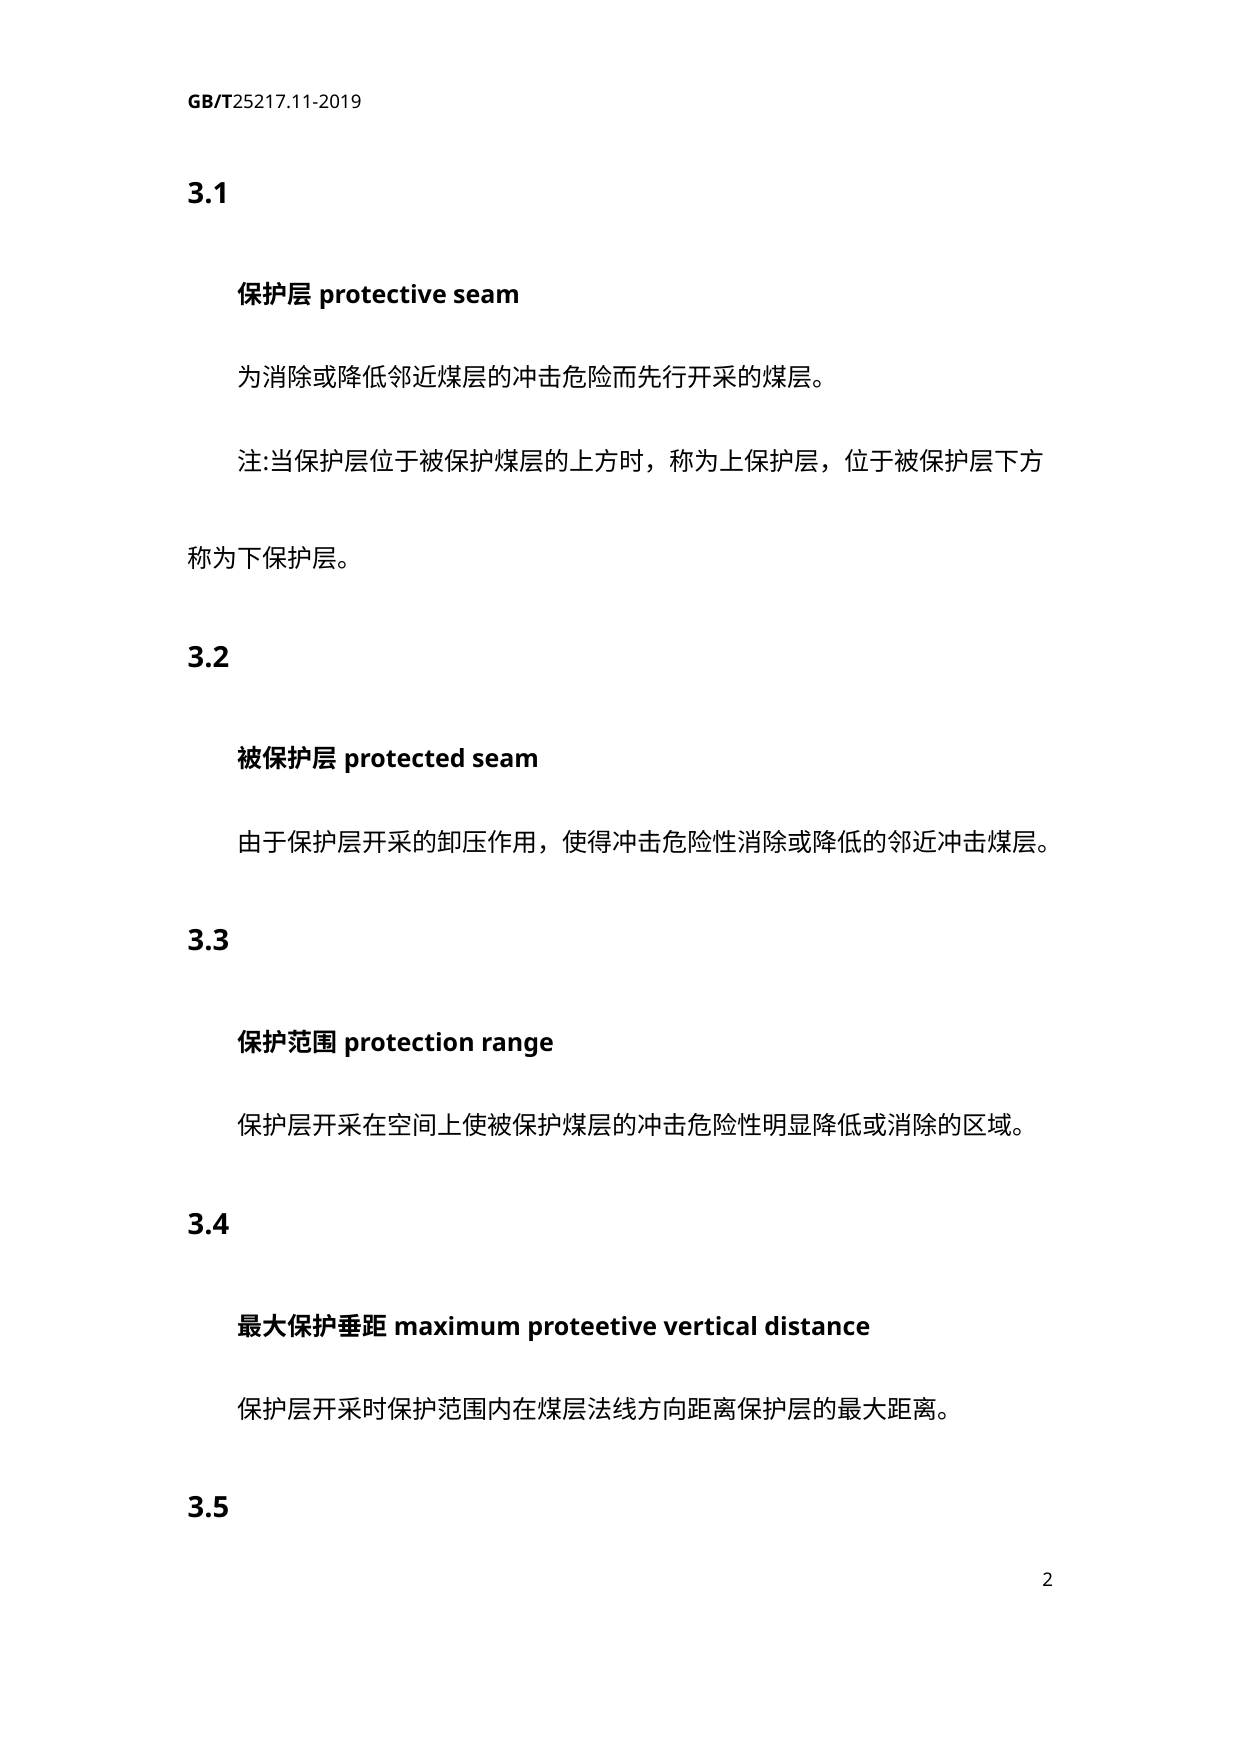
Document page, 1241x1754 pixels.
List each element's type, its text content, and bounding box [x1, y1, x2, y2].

text 保护层开采在空间上使被保护煤层的冲击危险性明显降低或消除的区域。 [187, 1091, 1053, 1156]
text 3.4 [187, 1191, 1053, 1256]
text 保护层开采时保护范围内在煤层法线方向距离保护层的最大距离。 [187, 1375, 1053, 1440]
text 最大保护垂距 maximum proteetive vertical distance [187, 1292, 1053, 1357]
text 3.5 [187, 1474, 1053, 1539]
text 3.2 [187, 623, 1053, 688]
text 为消除或降低邻近煤层的冲击危险而先行开采的煤层。 [187, 343, 1053, 408]
text 3.1 [187, 159, 1053, 224]
text 由于保护层开采的卸压作用，使得冲击危险性消除或降低的邻近冲击煤层。 [187, 808, 1053, 873]
text 3.3 [187, 907, 1053, 972]
text 保护层 protective seam [187, 260, 1053, 325]
text 被保护层 protected seam [187, 724, 1053, 789]
text 注:当保护层位于被保护煤层的上方时，称为上保护层，位于被保护层下方称为下保护层。 [187, 427, 1053, 589]
text 保护范围 protection range [187, 1008, 1053, 1073]
